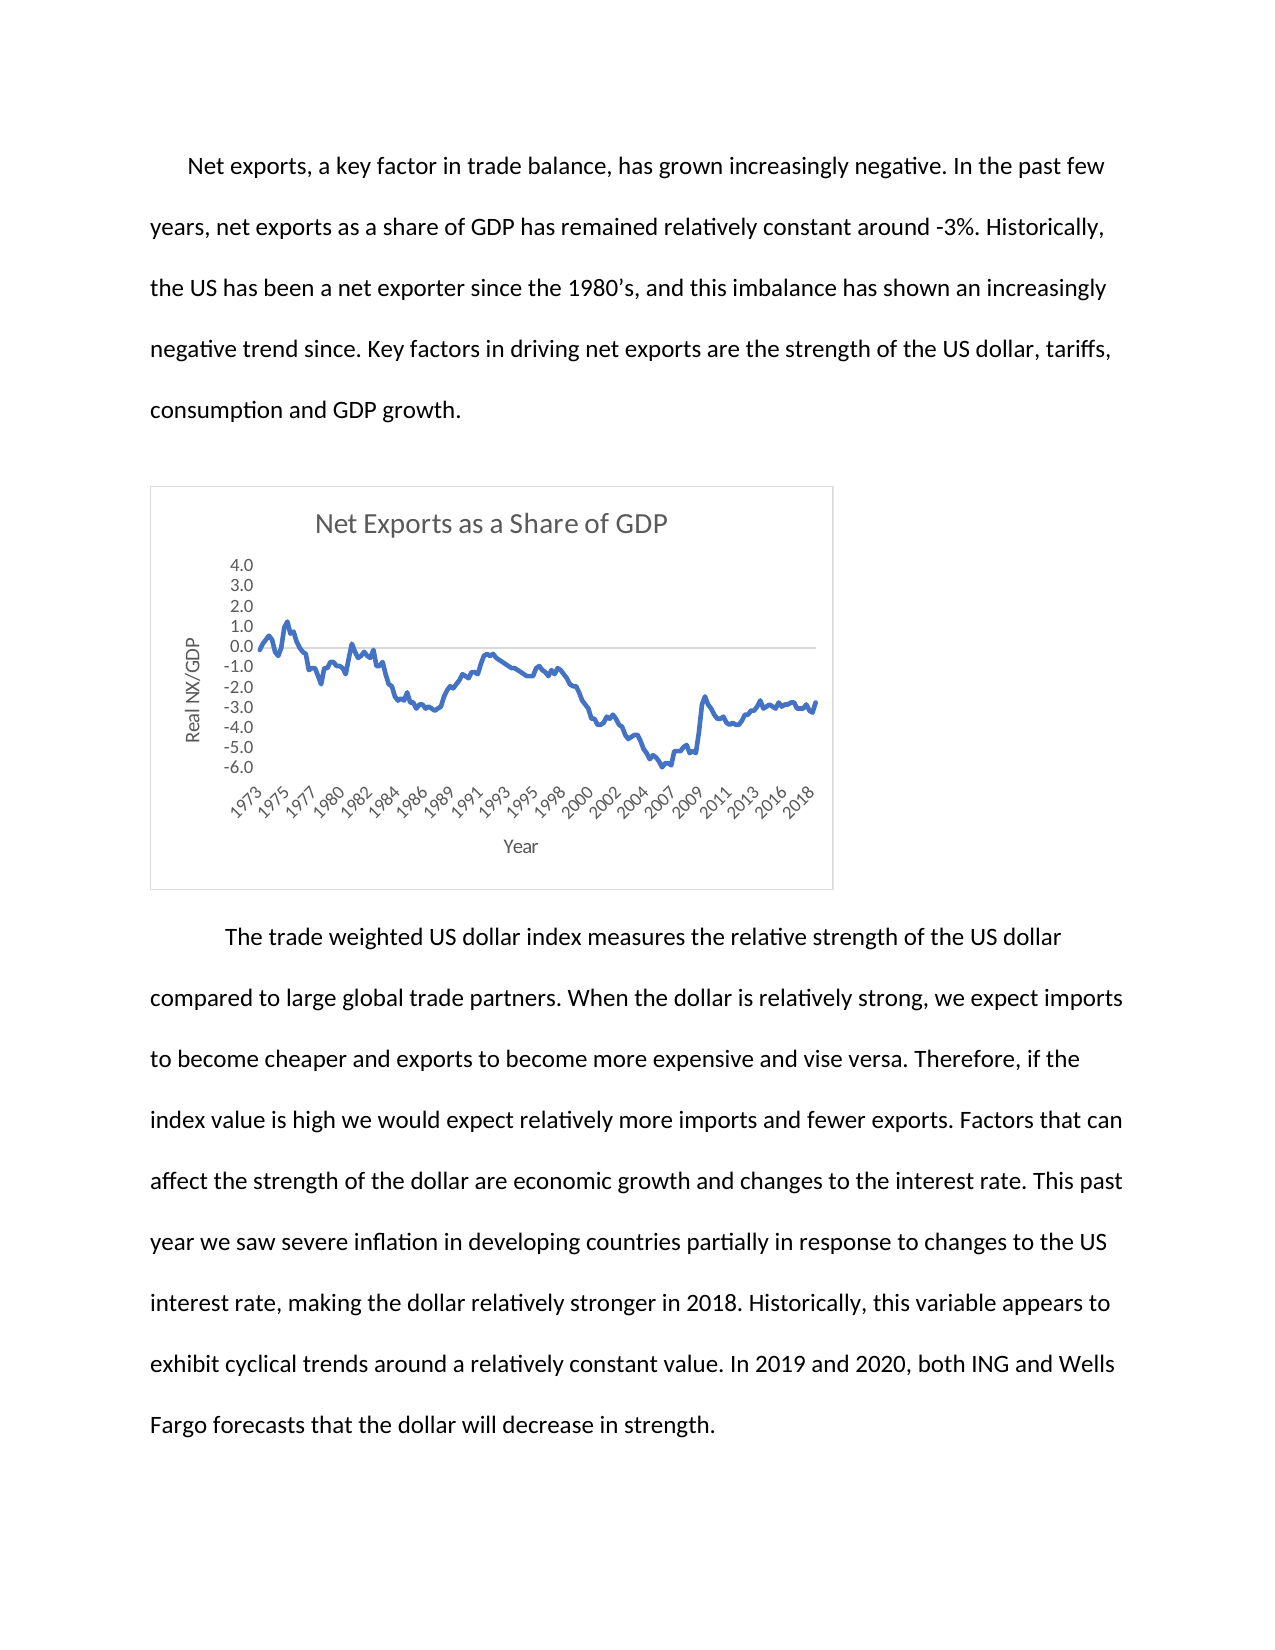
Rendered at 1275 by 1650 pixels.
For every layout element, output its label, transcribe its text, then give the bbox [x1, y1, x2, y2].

text The trade weighted US dollar index measures the relative strength of the US dollar compared to large global trade partners. When the dollar is relatively strong, we expect imports to become cheaper and exports to become more expensive and vise versa. Therefore, if the index value is high we would expect relatively more imports and fewer exports. Factors that can affect the strength of the dollar are economic growth and changes to the interest rate. This past year we saw severe inflation in developing countries partially in response to changes to the US interest rate, making the dollar relatively stronger in 2018. Historically, this variable appears to exhibit cyclical trends around a relatively constant value. In 2019 and 2020, both ING and Wells Fargo forecasts that the dollar will decrease in strength. [150, 921, 1125, 1439]
text Net exports, a key factor in trade balance, has grown increasingly negative. In the past few years, net exports as a share of GDP has remained relatively constant around -3%. Historically, the US has been a net exporter since the 1980’s, and this imbalance has shown an increasingly negative trend since. Key factors in driving net exports are the strength of the US dollar, tariffs, consumption and GDP growth. [150, 150, 1125, 425]
